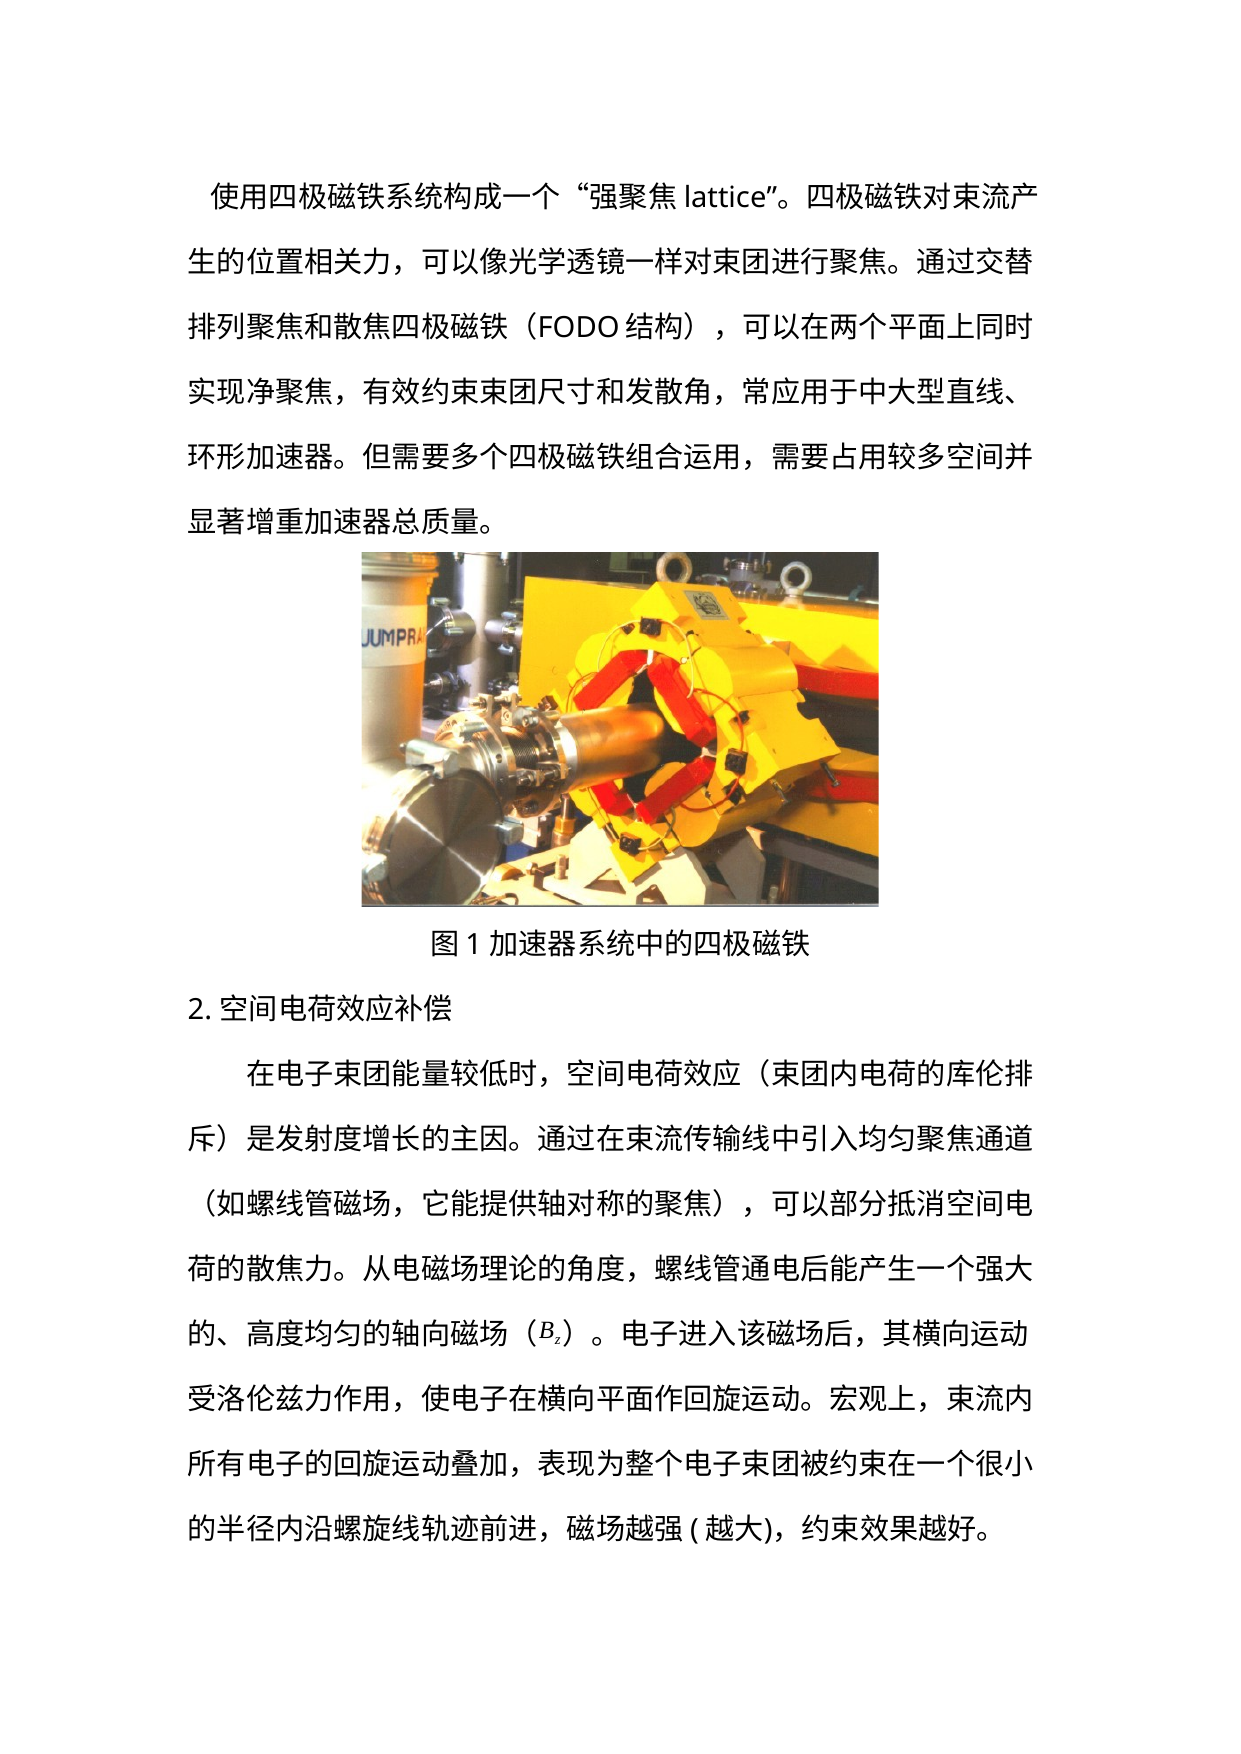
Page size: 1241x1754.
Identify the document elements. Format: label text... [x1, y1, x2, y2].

text 图1 加速器系统中的四极磁铁 [187, 909, 1053, 974]
text 在电子束团能量较低时，空间电荷效应（束团内电荷的库伦排斥）是发射度增长的主因。通过在束流传输线中引入均匀聚焦通道（如螺线管磁场，它能提供轴对称的聚焦），可以部分抵消空间电荷的散焦力。从电磁场理论的角度，螺线管通电后能产生一个强大的、高度均匀的轴向磁场（）。电子进入该磁场后，其横向运动受洛伦兹力作用，使电子在横向平面作回旋运动。宏观上，束流内所有电子的回旋运动叠加，表现为整个电子束团被约束在一个很小的半径内沿螺旋线轨迹前进，磁场越强 ( 越大)，约束效果越好。 [187, 1039, 1053, 1559]
text 使用四极磁铁系统构成一个“强聚焦 lattice”。四极磁铁对束流产生的位置相关力，可以像光学透镜一样对束团进行聚焦。通过交替排列聚焦和散焦四极磁铁（FODO结构），可以在两个平面上同时实现净聚焦，有效约束束团尺寸和发散角，常应用于中大型直线、环形加速器。但需要多个四极磁铁组合运用，需要占用较多空间并显著增重加速器总质量。 [187, 162, 1053, 552]
text 2. 空间电荷效应补偿 [187, 974, 1053, 1039]
picture [361, 552, 879, 907]
